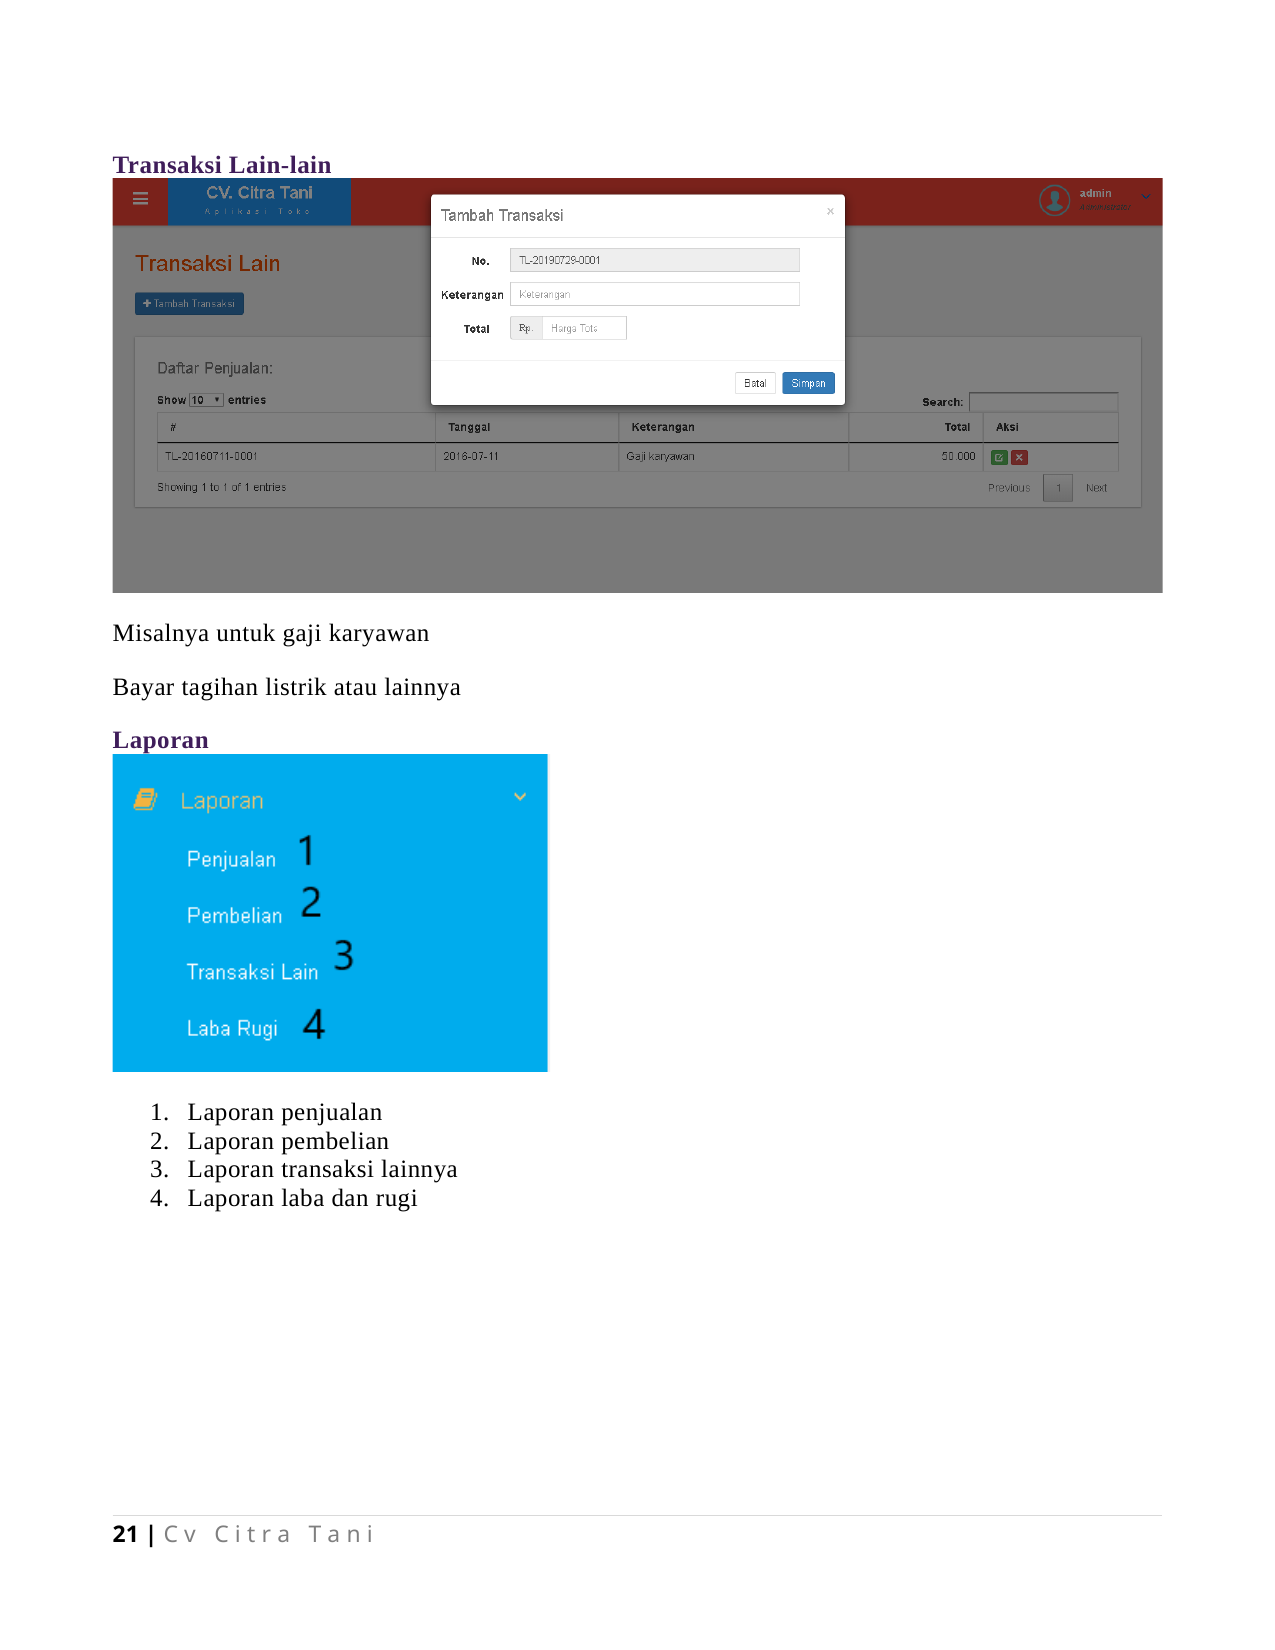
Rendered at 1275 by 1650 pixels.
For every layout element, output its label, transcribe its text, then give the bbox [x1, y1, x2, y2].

subtitle Laporan [112, 726, 1162, 754]
picture [296, 970, 301, 979]
picture [189, 908, 199, 922]
list Laporan penjualan [150, 1097, 1162, 1126]
picture [283, 964, 291, 979]
picture [112, 178, 1163, 593]
picture [217, 969, 224, 979]
picture [208, 969, 213, 978]
picture [134, 789, 157, 810]
picture [264, 914, 270, 922]
picture [242, 914, 249, 921]
list Laporan transaksi lainnya [150, 1154, 1162, 1183]
picture [222, 1027, 229, 1035]
picture [241, 858, 248, 866]
picture [250, 964, 254, 979]
picture [211, 1021, 216, 1035]
picture [515, 793, 525, 800]
picture [244, 798, 249, 807]
text Misalnya untuk gaji karyawan [112, 618, 1162, 647]
picture [203, 914, 210, 921]
picture [188, 964, 197, 979]
picture [241, 969, 246, 978]
picture [208, 797, 215, 812]
picture [230, 856, 237, 866]
list Laporan laba dan rugi [150, 1183, 1162, 1212]
picture [214, 856, 219, 866]
picture [189, 1021, 197, 1035]
subtitle Transaksi Lain-lain [112, 150, 1162, 178]
picture [239, 1020, 248, 1035]
picture [266, 1026, 271, 1038]
picture [255, 1026, 260, 1035]
picture [231, 908, 236, 923]
picture [197, 798, 204, 808]
picture [189, 851, 197, 866]
text Bayar tagihan listrik atau lainnya [112, 672, 1162, 700]
picture [202, 1027, 207, 1035]
list Laporan pembelian [150, 1126, 1162, 1154]
